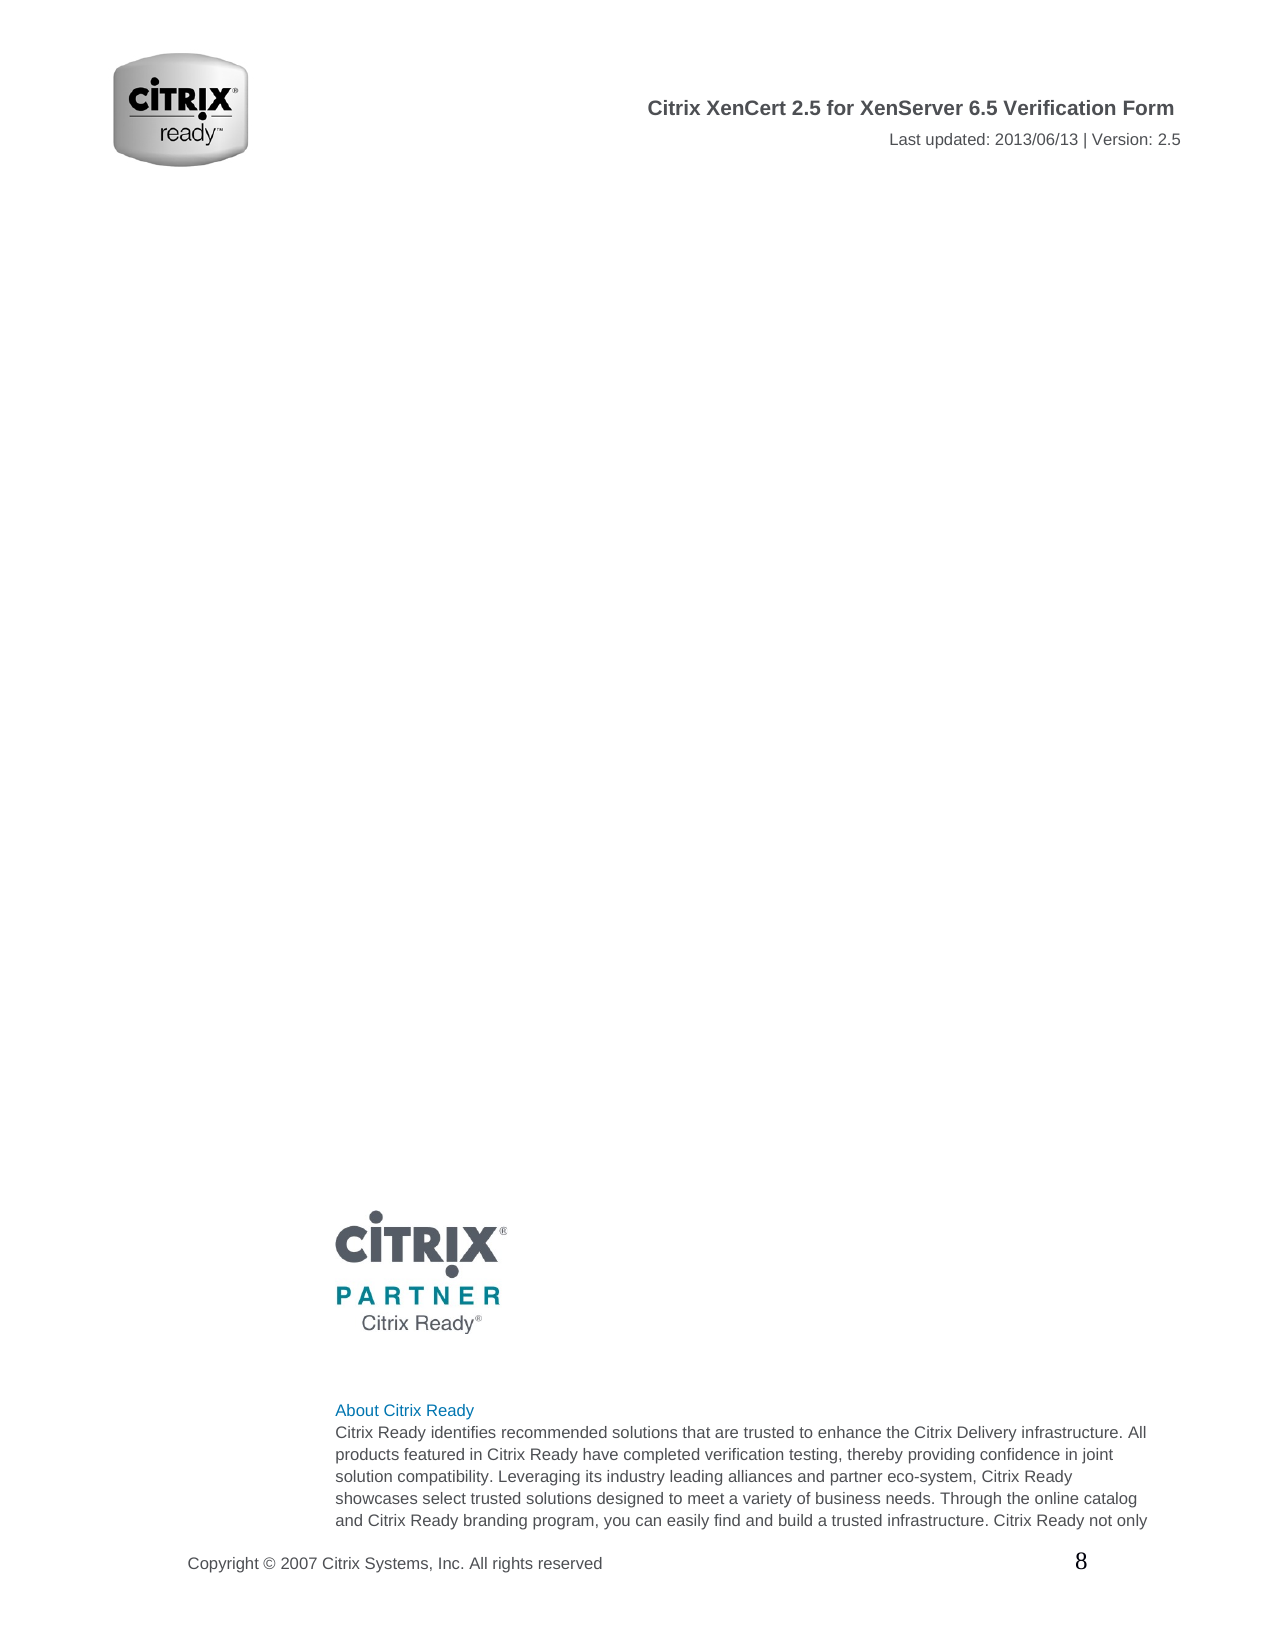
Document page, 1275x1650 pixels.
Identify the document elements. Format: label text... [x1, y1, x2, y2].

picture [335, 1210, 508, 1334]
picture [101, 42, 260, 177]
